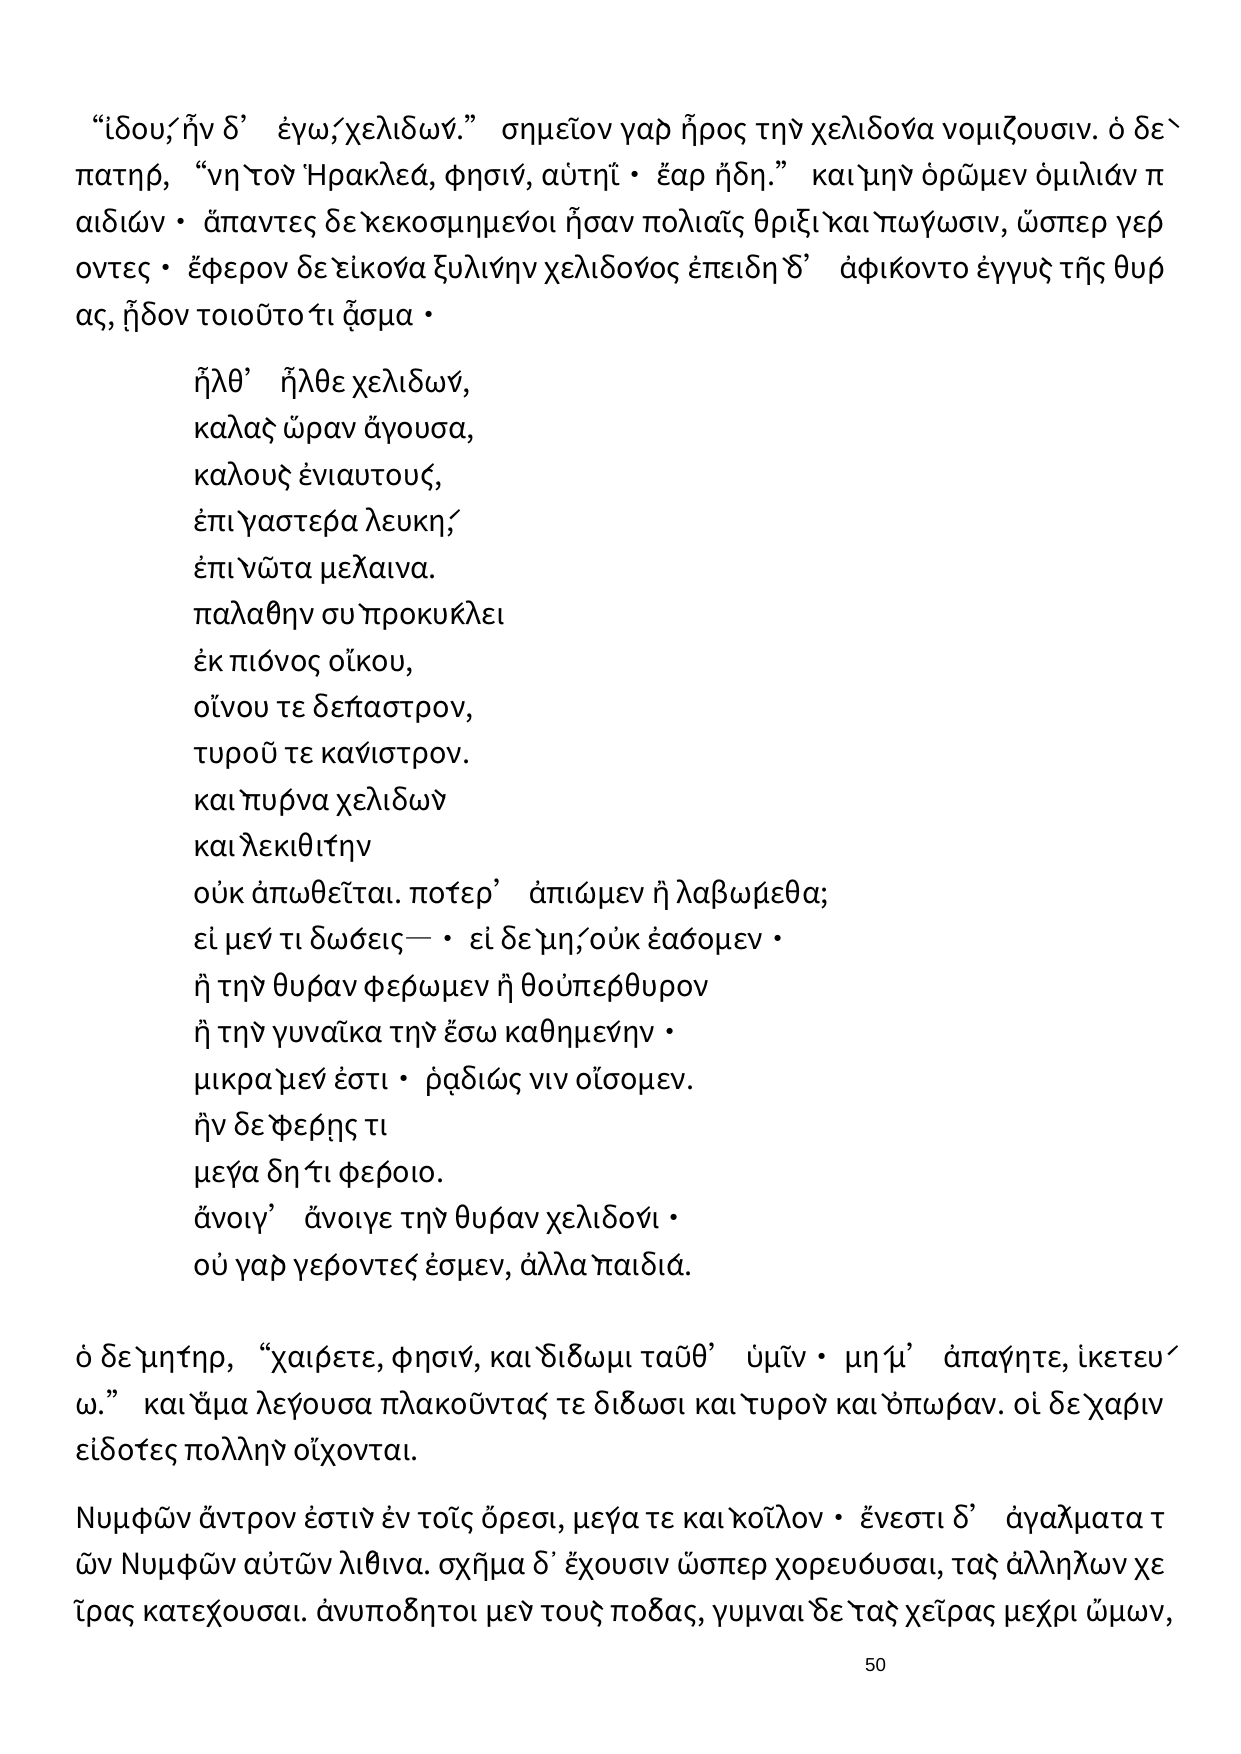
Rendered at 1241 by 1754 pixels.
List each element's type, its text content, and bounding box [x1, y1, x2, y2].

text οὐκ ἀπωθεῖται. πότερ’ ἀπίωμεν ἢ λαβώμεθα; [193, 869, 1165, 912]
text καὶ πύρνα χελιδὼν [193, 776, 1165, 819]
text ἦλθ’ ἦλθε χελιδών, [193, 358, 1165, 401]
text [75, 1494, 1165, 1629]
text οἴνου τε δέπαστρον, [193, 683, 1165, 726]
text παλάθην σὺ προκύκλει [193, 591, 1165, 633]
text ὁ δὲ μήτηρ, “χαίρετε, φησίν, καὶ δίδωμι ταῦθ’ ὑμῖν· μή μ’ ἀπάγητε, ἱκετεύω.” καὶ ἅμα λέγουσα πλακοῦντάς τε δίδωσι καὶ τυρὸν καὶ ὀπώραν. οἱ δὲ χάριν εἰδότες πολλὴν οἴχονται. [75, 1334, 1165, 1469]
text εἰ μέν τι δώσεις—· εἰ δὲ μή, οὐκ ἐάσομεν· [193, 916, 1165, 958]
text ἢ τὴν γυναῖκα τὴν ἔσω καθημένην· [193, 1009, 1165, 1051]
text μικρὰ μέν ἐστι· ῥᾳδίως νιν οἴσομεν. [193, 1055, 1165, 1097]
text τυροῦ τε κάνιστρον. [193, 730, 1165, 772]
text μέγα δή τι φέροιο. [193, 1148, 1165, 1190]
text καὶ λεκιθίτην [193, 823, 1165, 865]
text οὐ γὰρ γέροντές ἐσμεν, ἀλλὰ παιδία. [193, 1241, 1165, 1283]
text καλὰς ὥραν ἄγουσα, [193, 405, 1165, 447]
text ἢ τὴν θύραν φέρωμεν ἢ θοὐπέρθυρον [193, 962, 1165, 1004]
text ἐπὶ νῶτα μέλαινα. [193, 544, 1165, 586]
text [75, 105, 1165, 333]
text ἐπὶ γαστέρα λευκή, [193, 498, 1165, 540]
text ἢν δὲ φέρῃς τι [193, 1102, 1165, 1144]
text ἄνοιγ’ ἄνοιγε τὴν θύραν χελιδόνι· [193, 1194, 1165, 1237]
text ἐκ πίονος οἴκου, [193, 637, 1165, 679]
text καλοὺς ἐνιαυτούς, [193, 451, 1165, 493]
